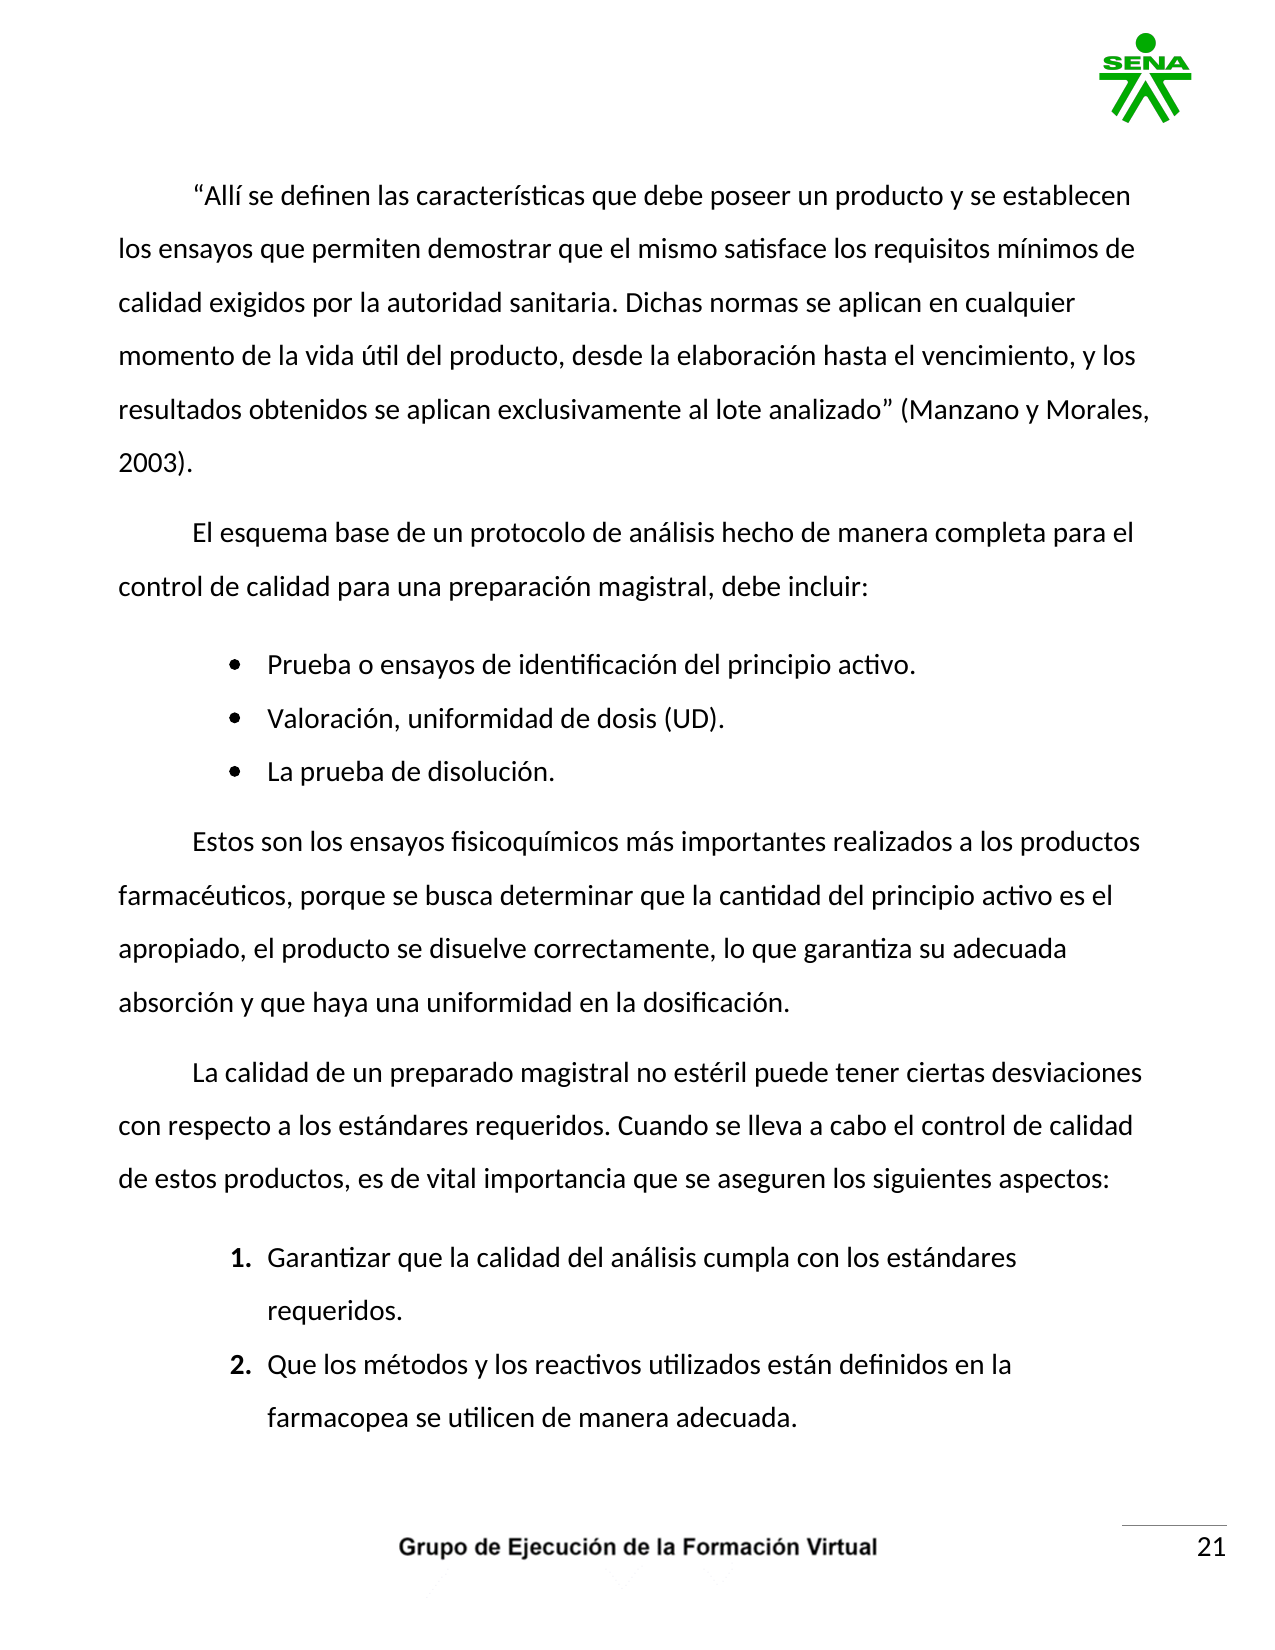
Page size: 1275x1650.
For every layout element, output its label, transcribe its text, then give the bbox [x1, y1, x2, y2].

list Garantizar que la calidad del análisis cumpla con los estándares requeridos. [229, 1239, 1157, 1328]
text Estos son los ensayos fisicoquímicos más importantes realizados a los productos farmacéuticos, porque se busca determinar que la cantidad del principio activo es el apropiado, el producto se disuelve correctamente, lo que garantiza su adecuada absorción y que haya una uniformidad en la dosificación. [118, 823, 1157, 1019]
text El esquema base de un protocolo de análisis hecho de manera completa para el control de calidad para una preparación magistral, debe incluir: [118, 514, 1157, 603]
list La prueba de disolución. [229, 753, 1157, 789]
text “Allí se definen las características que debe poseer un producto y se establecen los ensayos que permiten demostrar que el mismo satisface los requisitos mínimos de calidad exigidos por la autoridad sanitaria. Dichas normas se aplican en cualquier momento de la vida útil del producto, desde la elaboración hasta el vencimiento, y los resultados obtenidos se aplican exclusivamente al lote analizado” (Manzano y Morales, 2003). [118, 177, 1157, 480]
picture [0, 1486, 1275, 1598]
list Valoración, uniformidad de dosis (UD). [229, 700, 1157, 735]
list Que los métodos y los reactivos utilizados están definidos en la farmacopea se utilicen de manera adecuada. [229, 1346, 1157, 1435]
list Prueba o ensayos de identificación del principio activo. [229, 646, 1157, 682]
text La calidad de un preparado magistral no estéril puede tener ciertas desviaciones con respecto a los estándares requeridos. Cuando se lleva a cabo el control de calidad de estos productos, es de vital importancia que se aseguren los siguientes aspectos: [118, 1054, 1157, 1196]
picture [1099, 33, 1192, 123]
